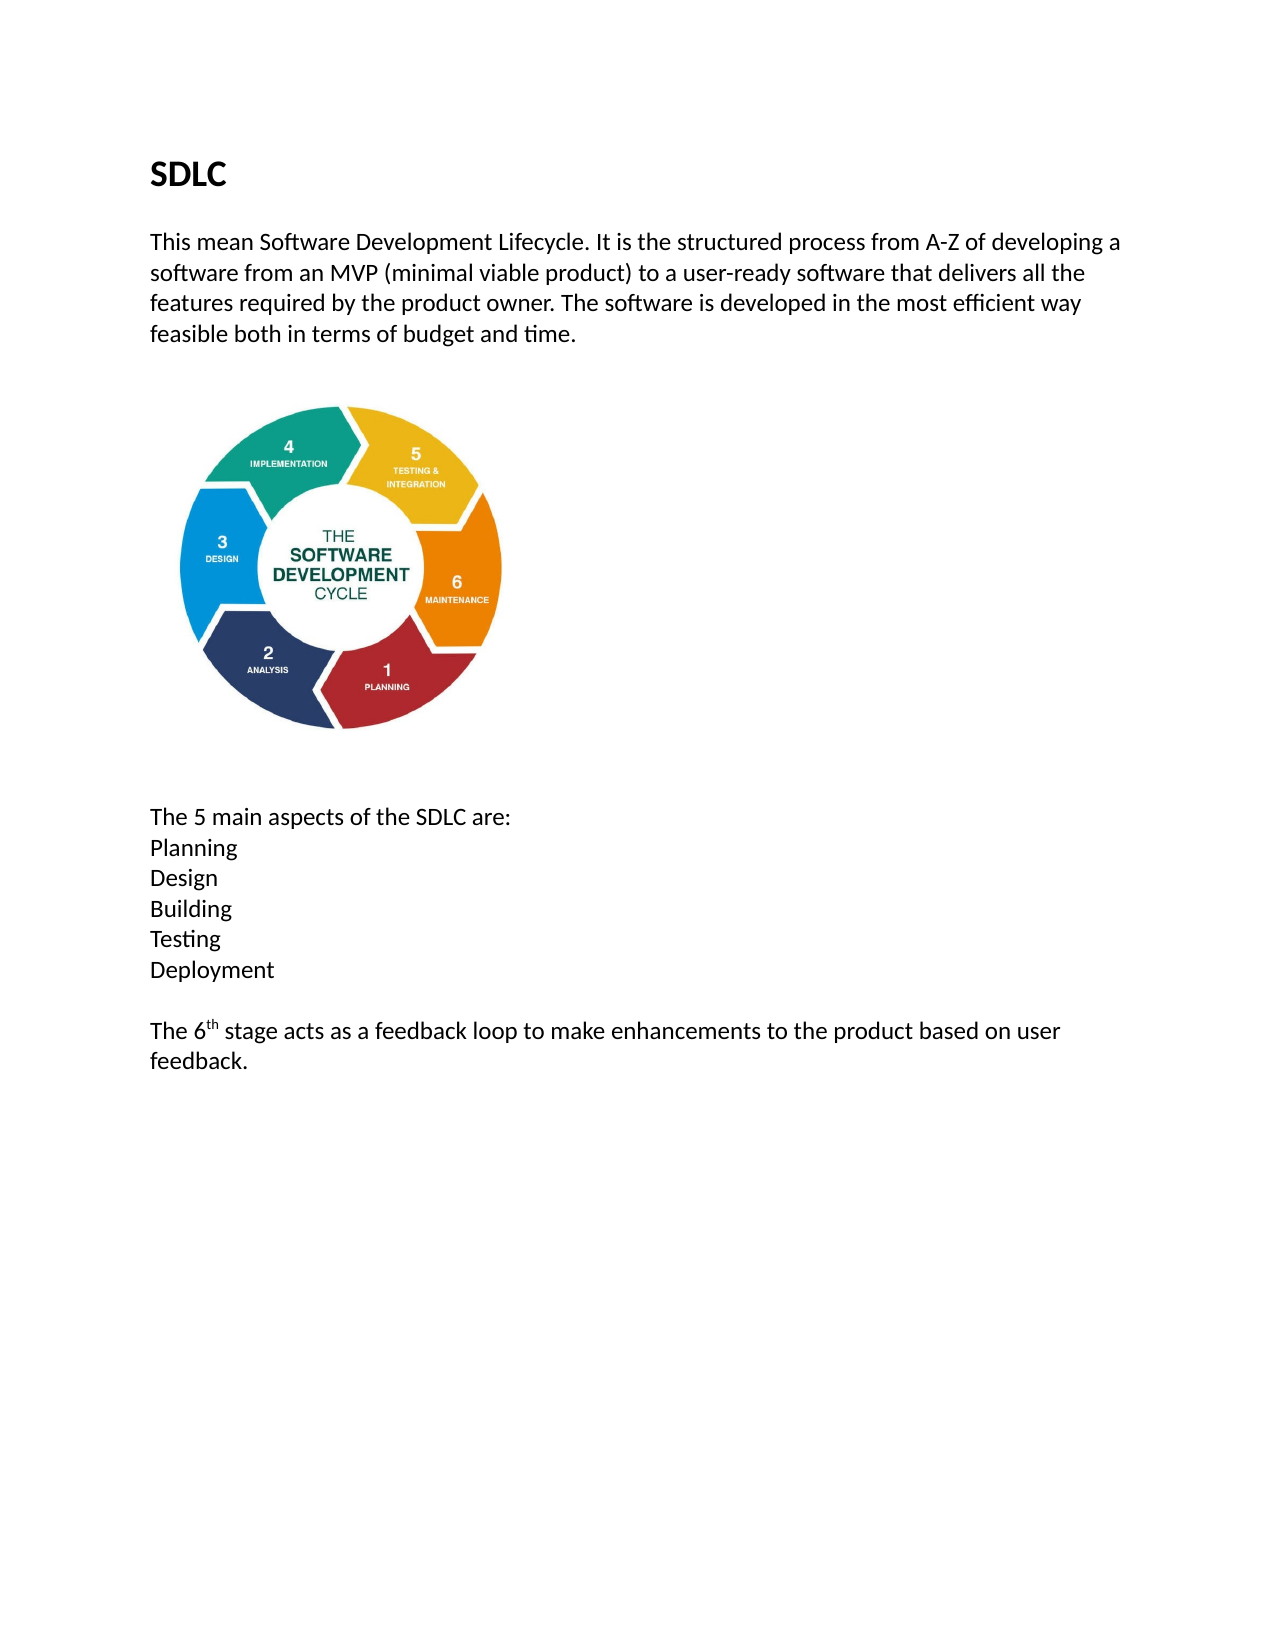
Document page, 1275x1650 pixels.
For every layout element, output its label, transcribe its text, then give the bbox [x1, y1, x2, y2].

text Design [150, 862, 1125, 893]
text The 6th stage acts as a feedback loop to make enhancements to the product based on user feedback. [150, 1015, 1125, 1076]
text Deployment [150, 954, 1125, 984]
text Planning [150, 832, 1125, 862]
text SDLC [150, 150, 1125, 196]
text The 5 main aspects of the SDLC are: [150, 801, 1125, 832]
text This mean Software Development Lifecycle. It is the structured process from A-Z of developing a software from an MVP (minimal viable product) to a user-ready software that delivers all the features required by the product owner. The software is developed in the most efficient way feasible both in terms of budget and time. [150, 226, 1125, 348]
picture [150, 378, 514, 741]
text Testing [150, 923, 1125, 954]
text Building [150, 893, 1125, 923]
